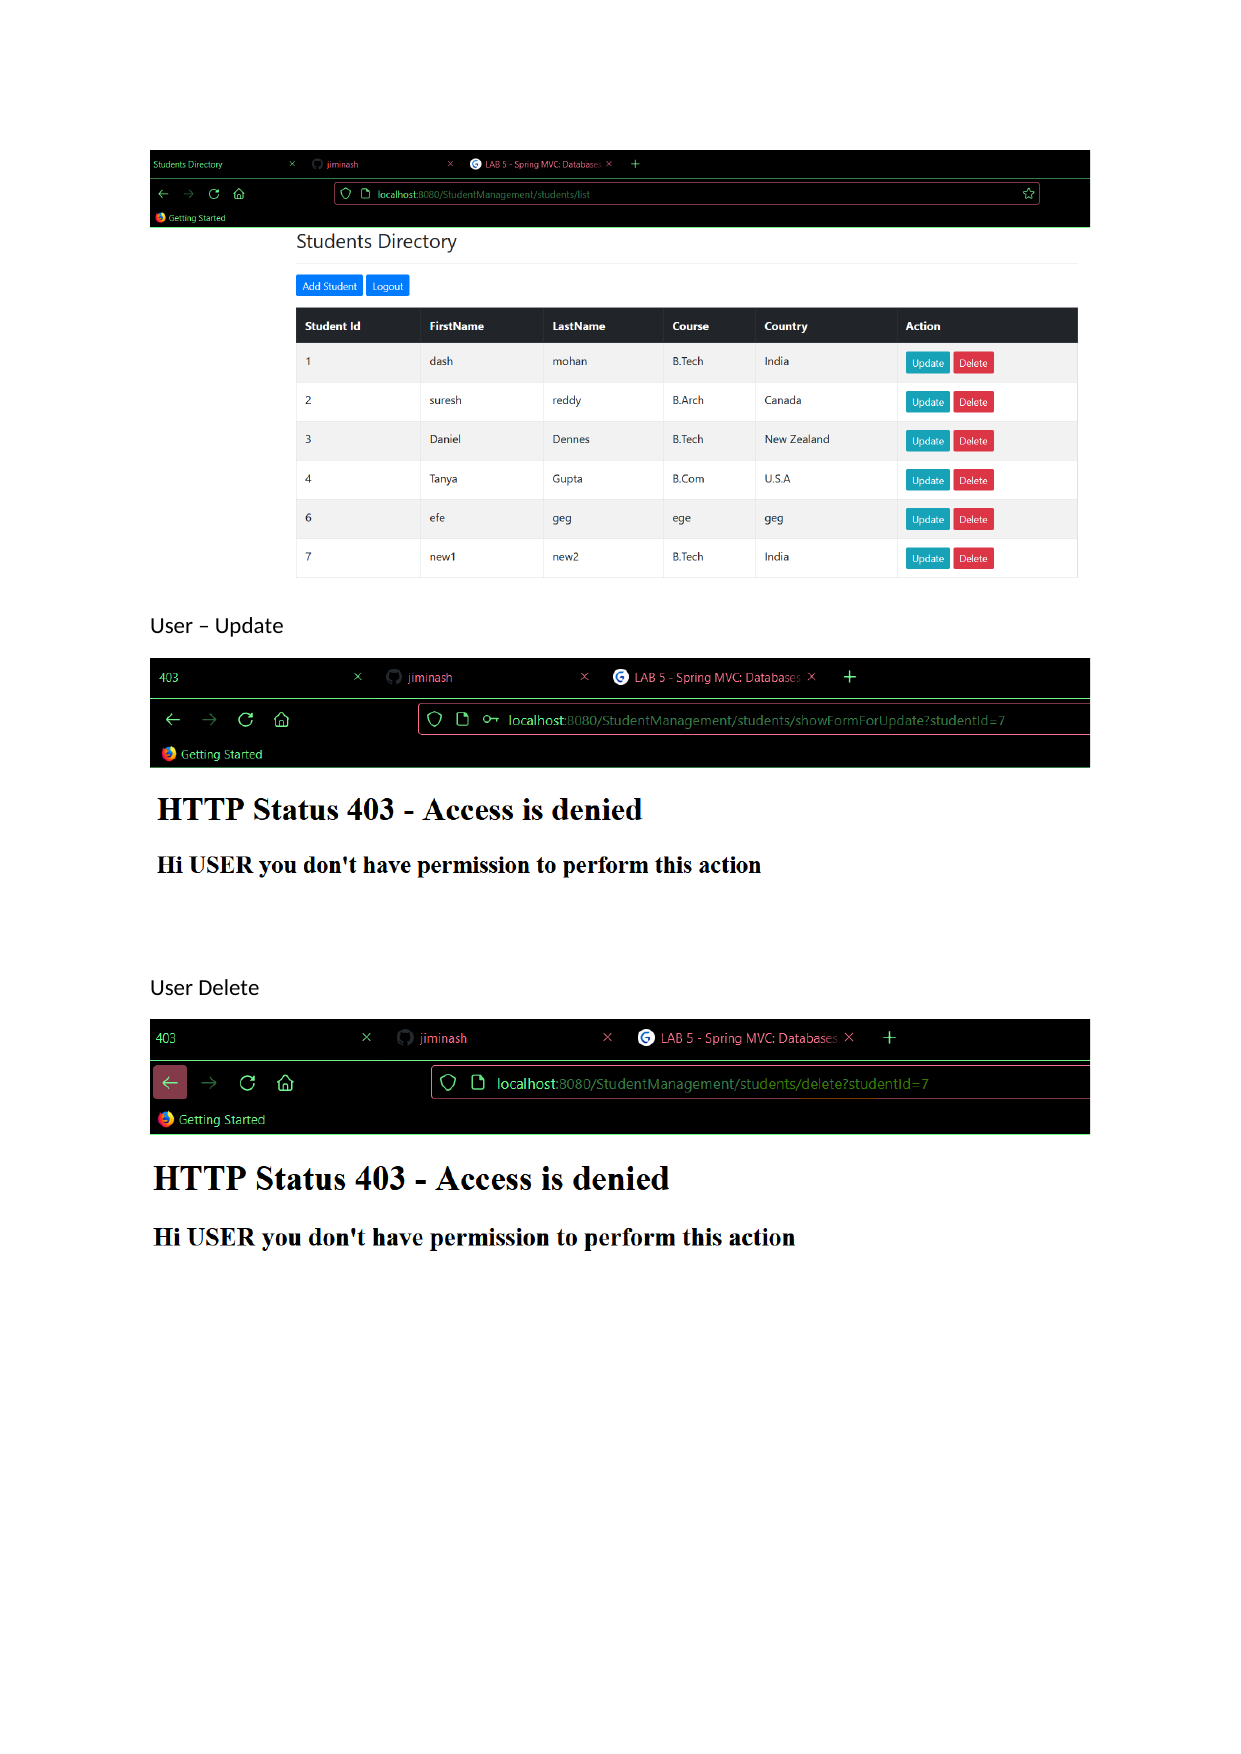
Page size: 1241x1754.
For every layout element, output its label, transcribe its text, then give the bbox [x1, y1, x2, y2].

text User Delete [150, 973, 1090, 1001]
text User – Update [150, 611, 1090, 639]
picture [150, 658, 1091, 954]
picture [150, 1019, 1091, 1362]
picture [150, 150, 1091, 593]
